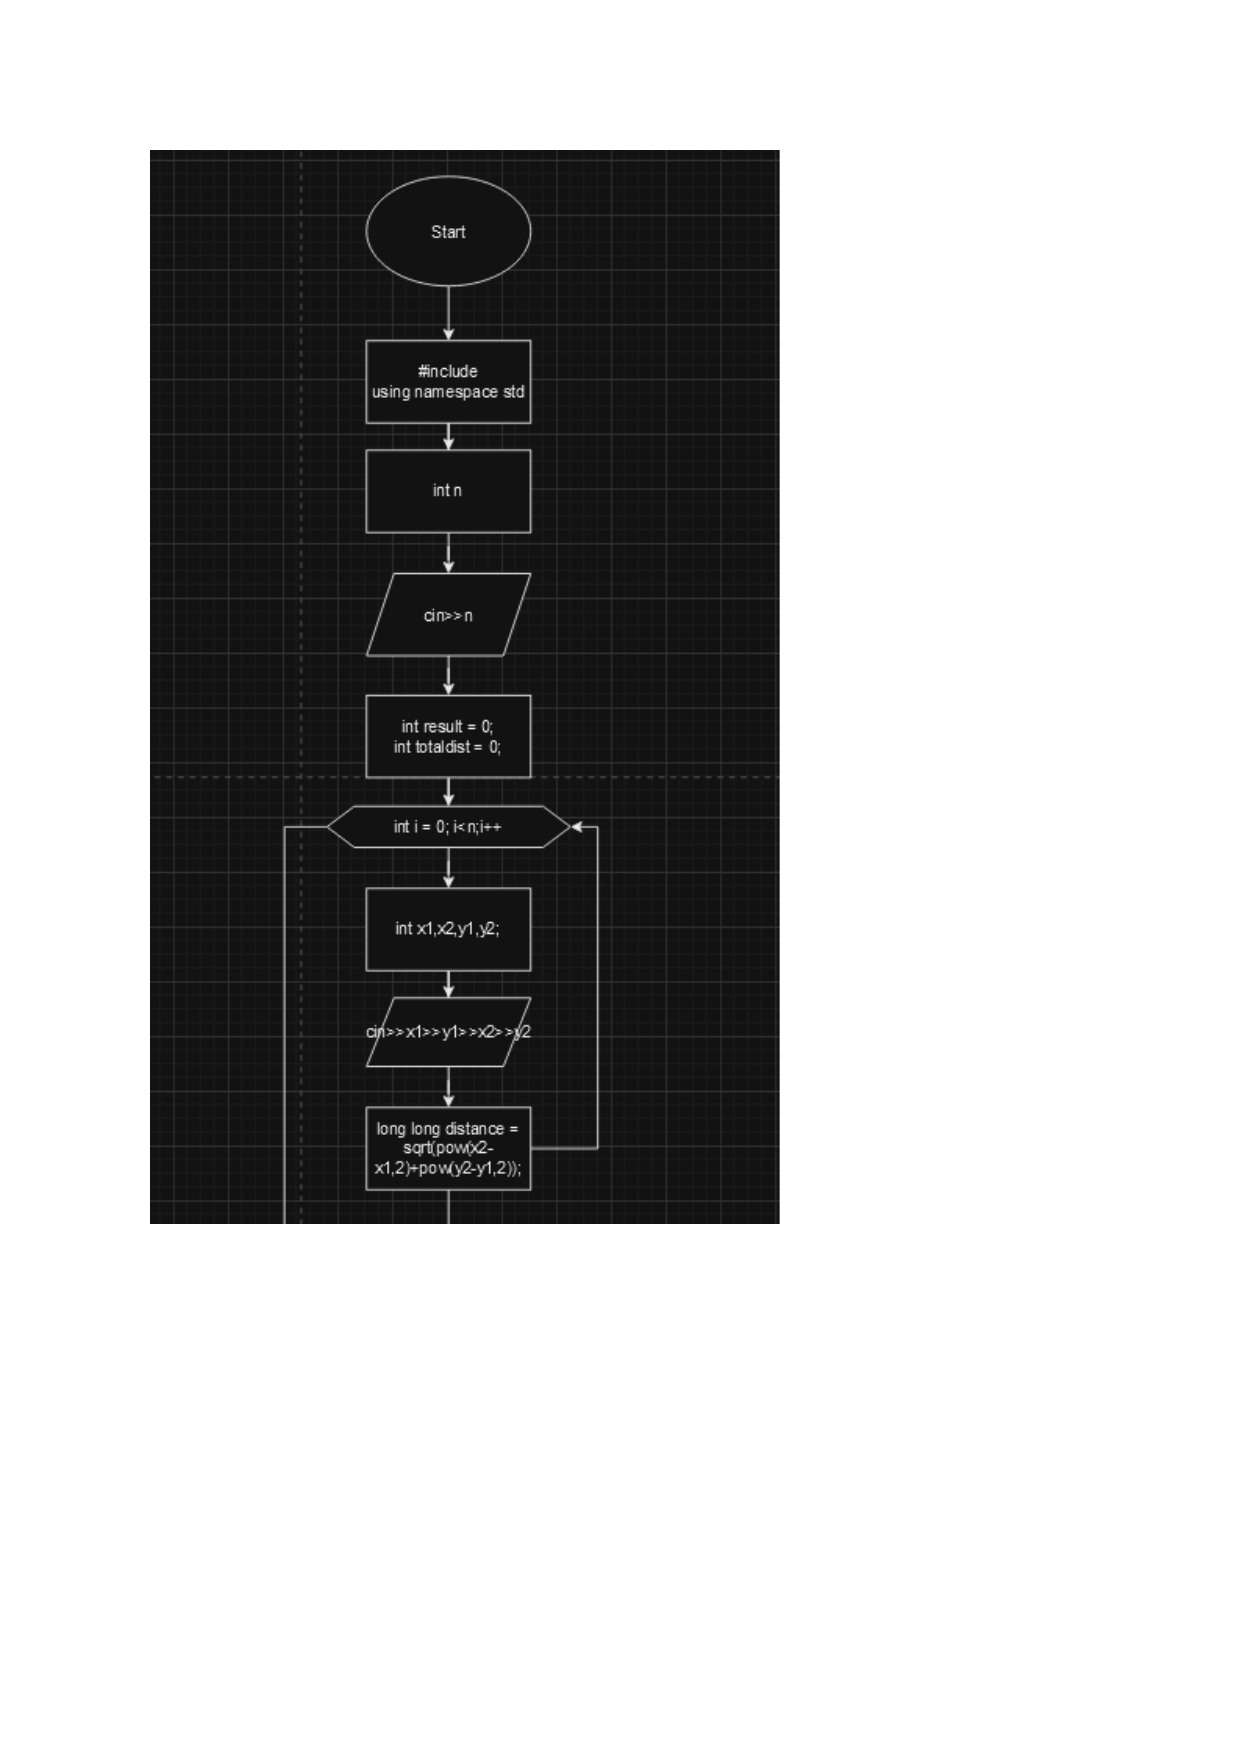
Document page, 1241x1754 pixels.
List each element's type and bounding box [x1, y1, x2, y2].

picture [150, 150, 780, 1224]
